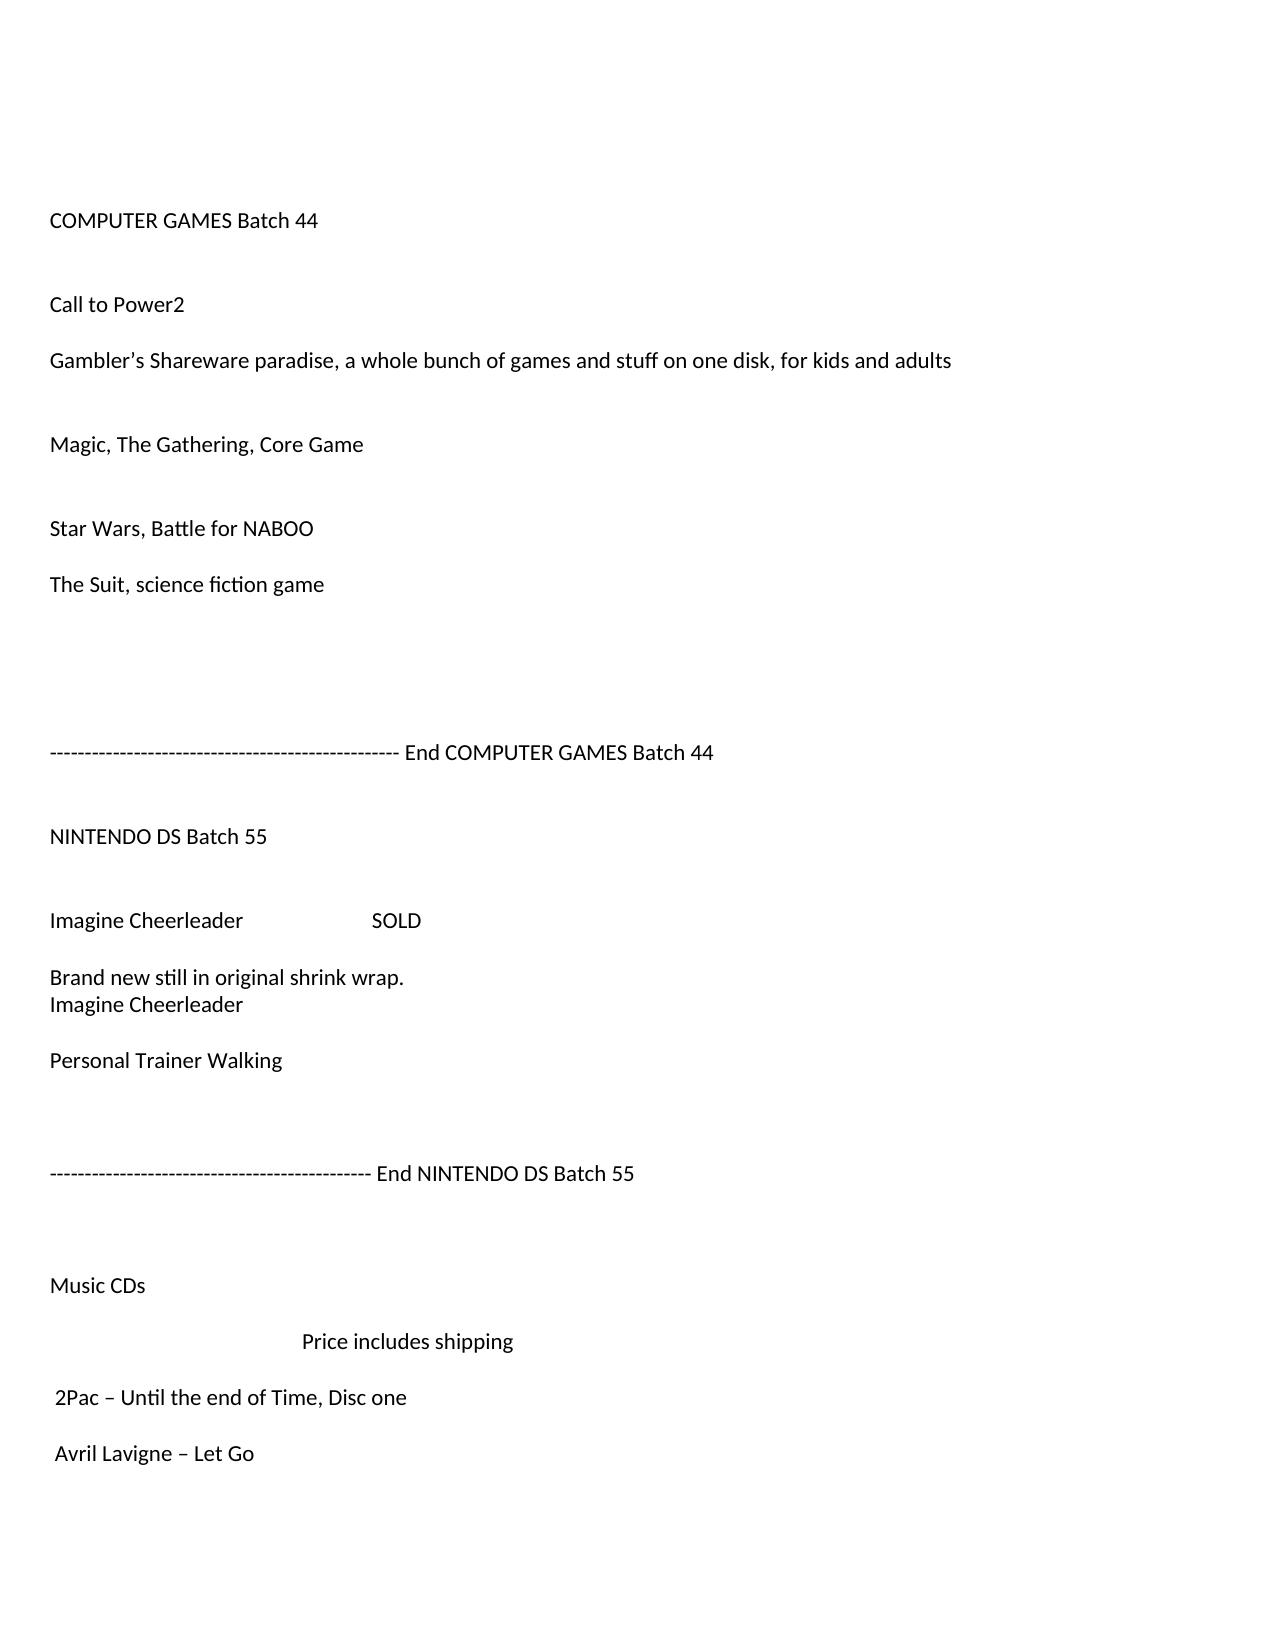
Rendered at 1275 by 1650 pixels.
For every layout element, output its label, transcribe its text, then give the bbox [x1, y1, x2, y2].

text Gambler’s Shareware paradise, a whole bunch of games and stuff on one disk, for kids and adults [49, 346, 1226, 374]
text -------------------------------------------------- End COMPUTER GAMES Batch 44 [49, 738, 1226, 766]
text Avril Lavigne – Let Go [49, 1439, 1226, 1467]
text COMPUTER GAMES Batch 44 [49, 206, 1226, 234]
text Brand new still in original shrink wrap. [49, 963, 1226, 991]
text NINTENDO DS Batch 55 [49, 822, 1226, 851]
text 2Pac – Until the end of Time, Disc one [49, 1383, 1226, 1411]
text Personal Trainer Walking [49, 1047, 1226, 1075]
text ---------------------------------------------- End NINTENDO DS Batch 55 [49, 1159, 1226, 1187]
text Imagine Cheerleader [49, 991, 1226, 1019]
text Call to Power2 [49, 290, 1226, 318]
text Magic, The Gathering, Core Game [49, 430, 1226, 458]
text The Suit, science fiction game [49, 570, 1226, 598]
text Music CDs [49, 1271, 1226, 1299]
text Star Wars, Battle for NABOO [49, 514, 1226, 542]
text Price includes shipping [49, 1327, 1226, 1355]
text Imagine Cheerleader SOLD [49, 907, 1226, 934]
